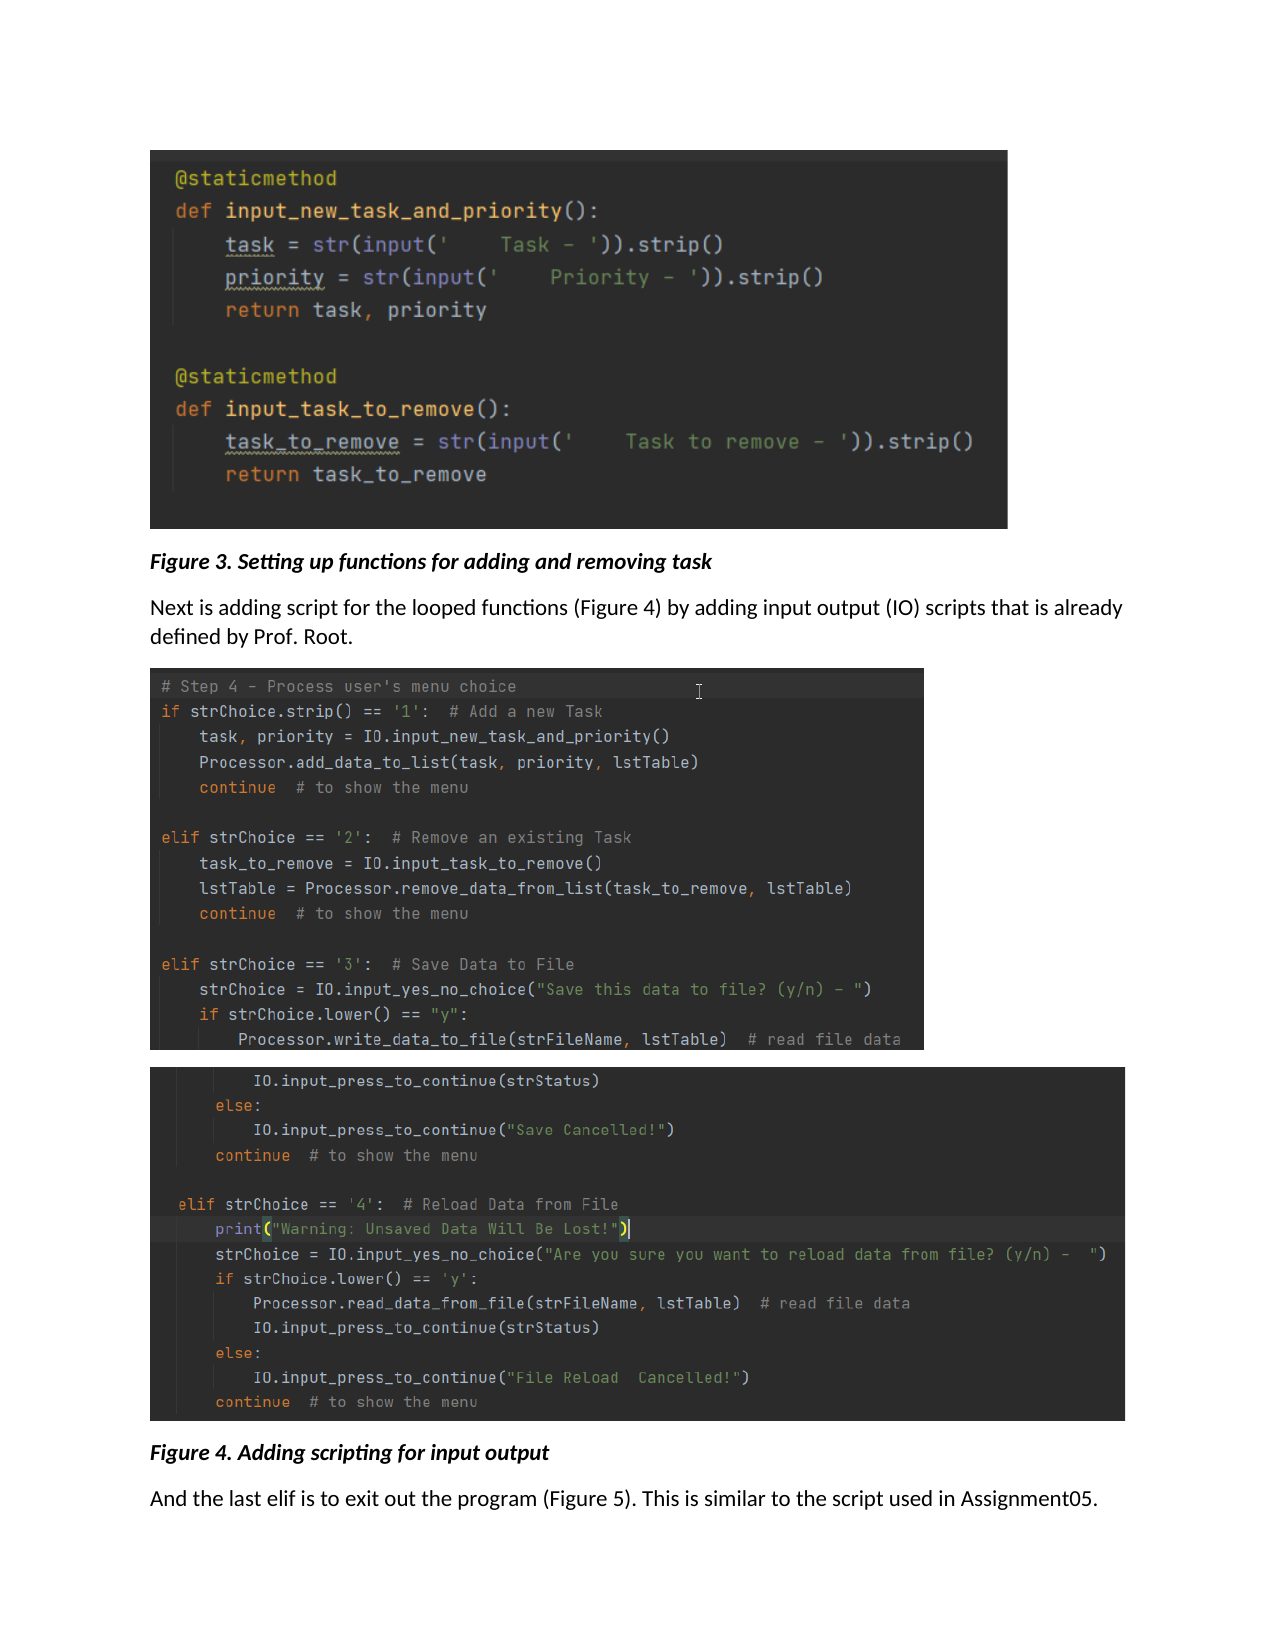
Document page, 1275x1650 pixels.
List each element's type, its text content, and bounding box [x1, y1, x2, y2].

text Figure 4. Adding scripting for input output [150, 1438, 1125, 1466]
text Next is adding script for the looped functions (Figure 4) by adding input output (IO) scripts that is already defined by Prof. Root. [150, 593, 1125, 650]
picture [150, 150, 1008, 529]
text Figure 3. Setting up functions for adding and removing task [150, 547, 1125, 575]
text And the last elif is to exit out the program (Figure 5). This is similar to the script used in Assignment05. [150, 1484, 1125, 1512]
picture [150, 668, 924, 1050]
picture [150, 1067, 1125, 1421]
